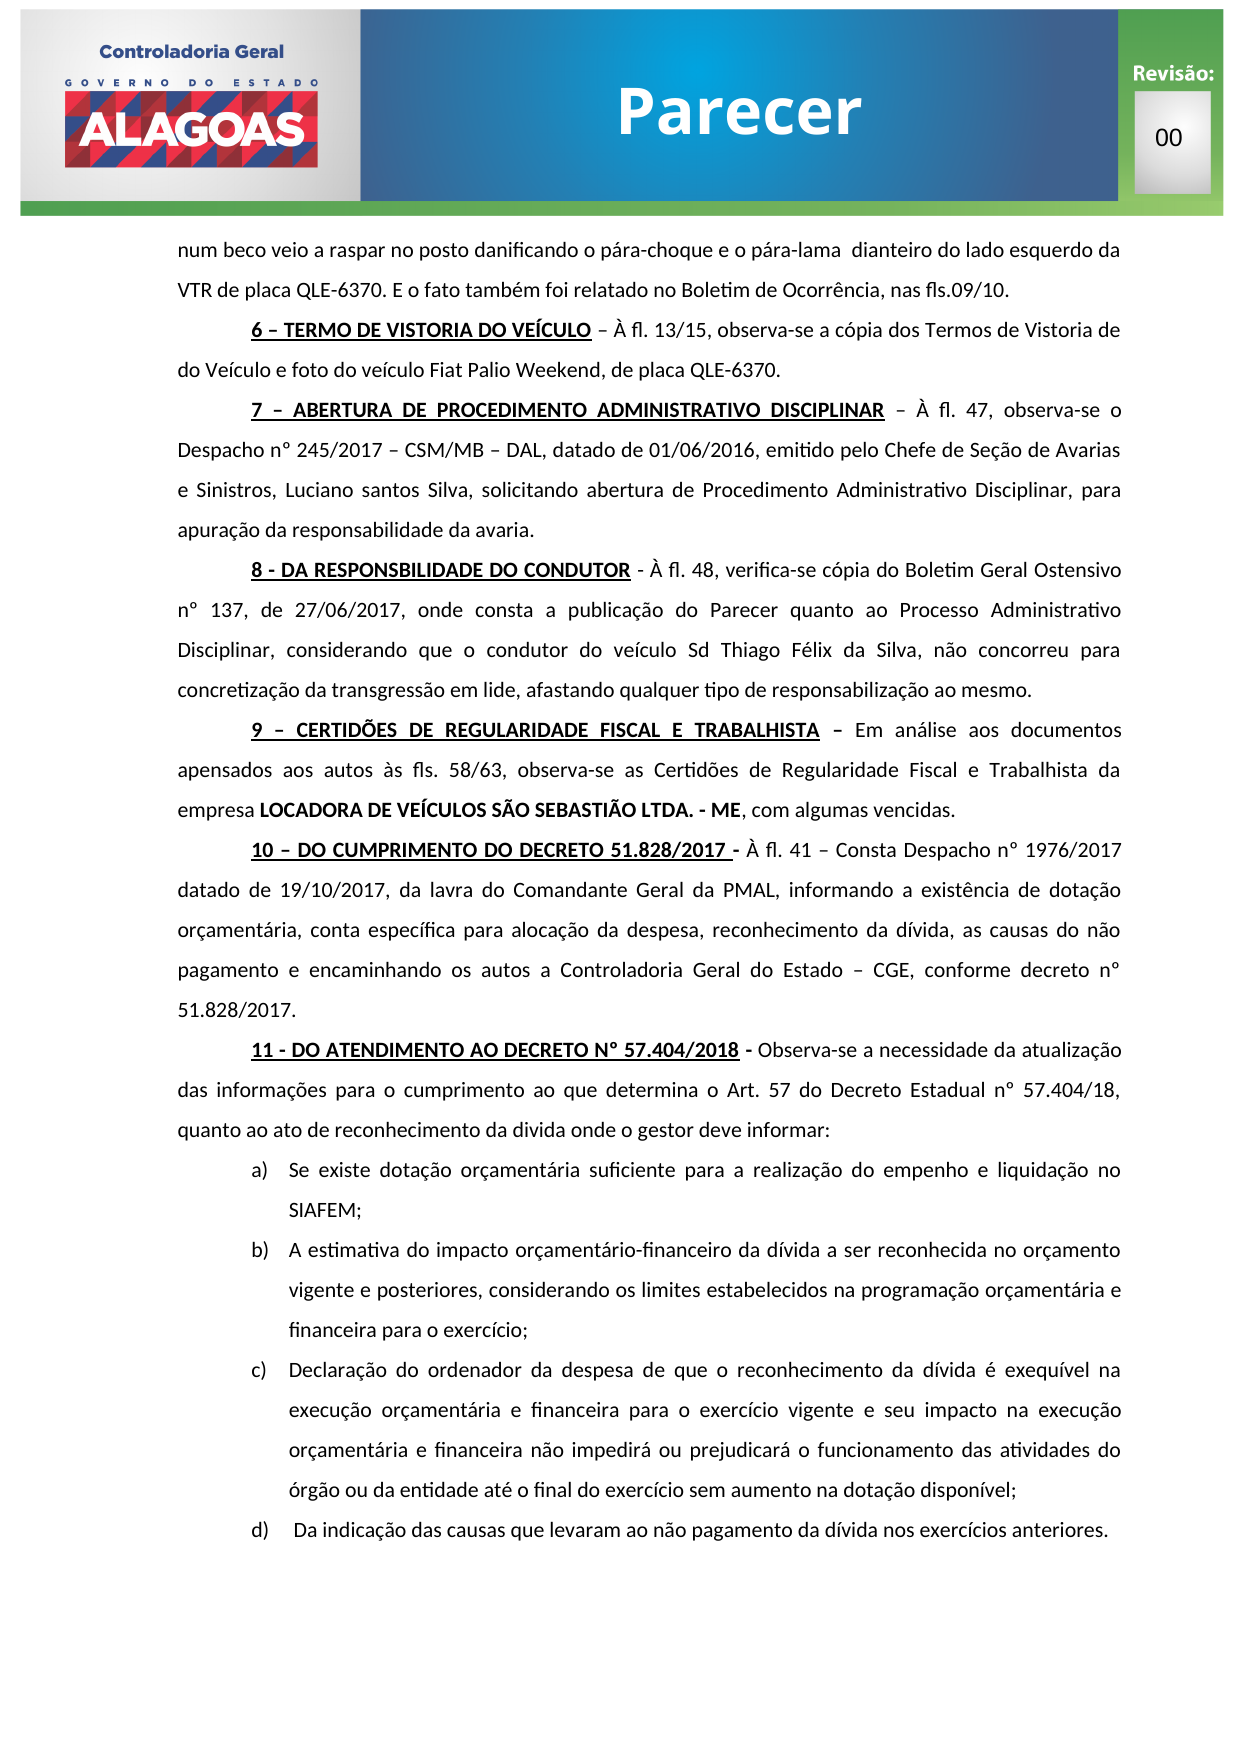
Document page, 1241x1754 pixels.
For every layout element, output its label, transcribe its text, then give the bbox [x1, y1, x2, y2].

list Da indicação das causas que levaram ao não pagamento da dívida nos exercícios anteriores. [251, 1516, 1122, 1543]
picture [20, 9, 1224, 216]
list Declaração do ordenador da despesa de que o reconhecimento da dívida é exequível na execução orçamentária e financeira para o exercício vigente e seu impacto na execução orçamentária e financeira não impedirá ou prejudicará o funcionamento das atividades do órgão ou da entidade até o final do exercício sem aumento na dotação disponível; [251, 1356, 1122, 1503]
text 9 – CERTIDÕES DE REGULARIDADE FISCAL E TRABALHISTA – Em análise aos documentos apensados aos autos às fls. 58/63, observa-se as Certidões de Regularidade Fiscal e Trabalhista da empresa LOCADORA DE VEÍCULOS SÃO SEBASTIÃO LTDA. - ME, com algumas vencidas. [177, 716, 1122, 823]
list Se existe dotação orçamentária suficiente para a realização do empenho e liquidação no SIAFEM; [251, 1156, 1122, 1223]
list A estimativa do impacto orçamentário-financeiro da dívida a ser reconhecida no orçamento vigente e posteriores, considerando os limites estabelecidos na programação orçamentária e financeira para o exercício; [251, 1236, 1122, 1343]
text 11 - DO ATENDIMENTO AO DECRETO Nº 57.404/2018 - Observa-se a necessidade da atualização das informações para o cumprimento ao que determina o Art. 57 do Decreto Estadual nº 57.404/18, quanto ao ato de reconhecimento da divida onde o gestor deve informar: [177, 1036, 1122, 1143]
text 6 – TERMO DE VISTORIA DO VEÍCULO – À fl. 13/15, observa-se a cópia dos Termos de Vistoria de do Veículo e foto do veículo Fiat Palio Weekend, de placa QLE-6370. [177, 316, 1122, 383]
list 10 – DO CUMPRIMENTO DO DECRETO 51.828/2017 - À fl. 41 – Consta Despacho nº 1976/2017 datado de 19/10/2017, da lavra do Comandante Geral da PMAL, informando a existência de dotação orçamentária, conta específica para alocação da despesa, reconhecimento da dívida, as causas do não pagamento e encaminhando os autos a Controladoria Geral do Estado – CGE, conforme decreto nº 51.828/2017. [177, 836, 1122, 1023]
text 8 - DA RESPONSBILIDADE DO CONDUTOR - À fl. 48, verifica-se cópia do Boletim Geral Ostensivo nº 137, de 27/06/2017, onde consta a publicação do Parecer quanto ao Processo Administrativo Disciplinar, considerando que o condutor do veículo Sd Thiago Félix da Silva, não concorreu para concretização da transgressão em lide, afastando qualquer tipo de responsabilização ao mesmo. [177, 556, 1122, 703]
text 7 – ABERTURA DE PROCEDIMENTO ADMINISTRATIVO DISCIPLINAR – À fl. 47, observa-se o Despacho nº 245/2017 – CSM/MB – DAL, datado de 01/06/2016, emitido pelo Chefe de Seção de Avarias e Sinistros, Luciano santos Silva, solicitando abertura de Procedimento Administrativo Disciplinar, para apuração da responsabilidade da avaria. [177, 396, 1122, 543]
